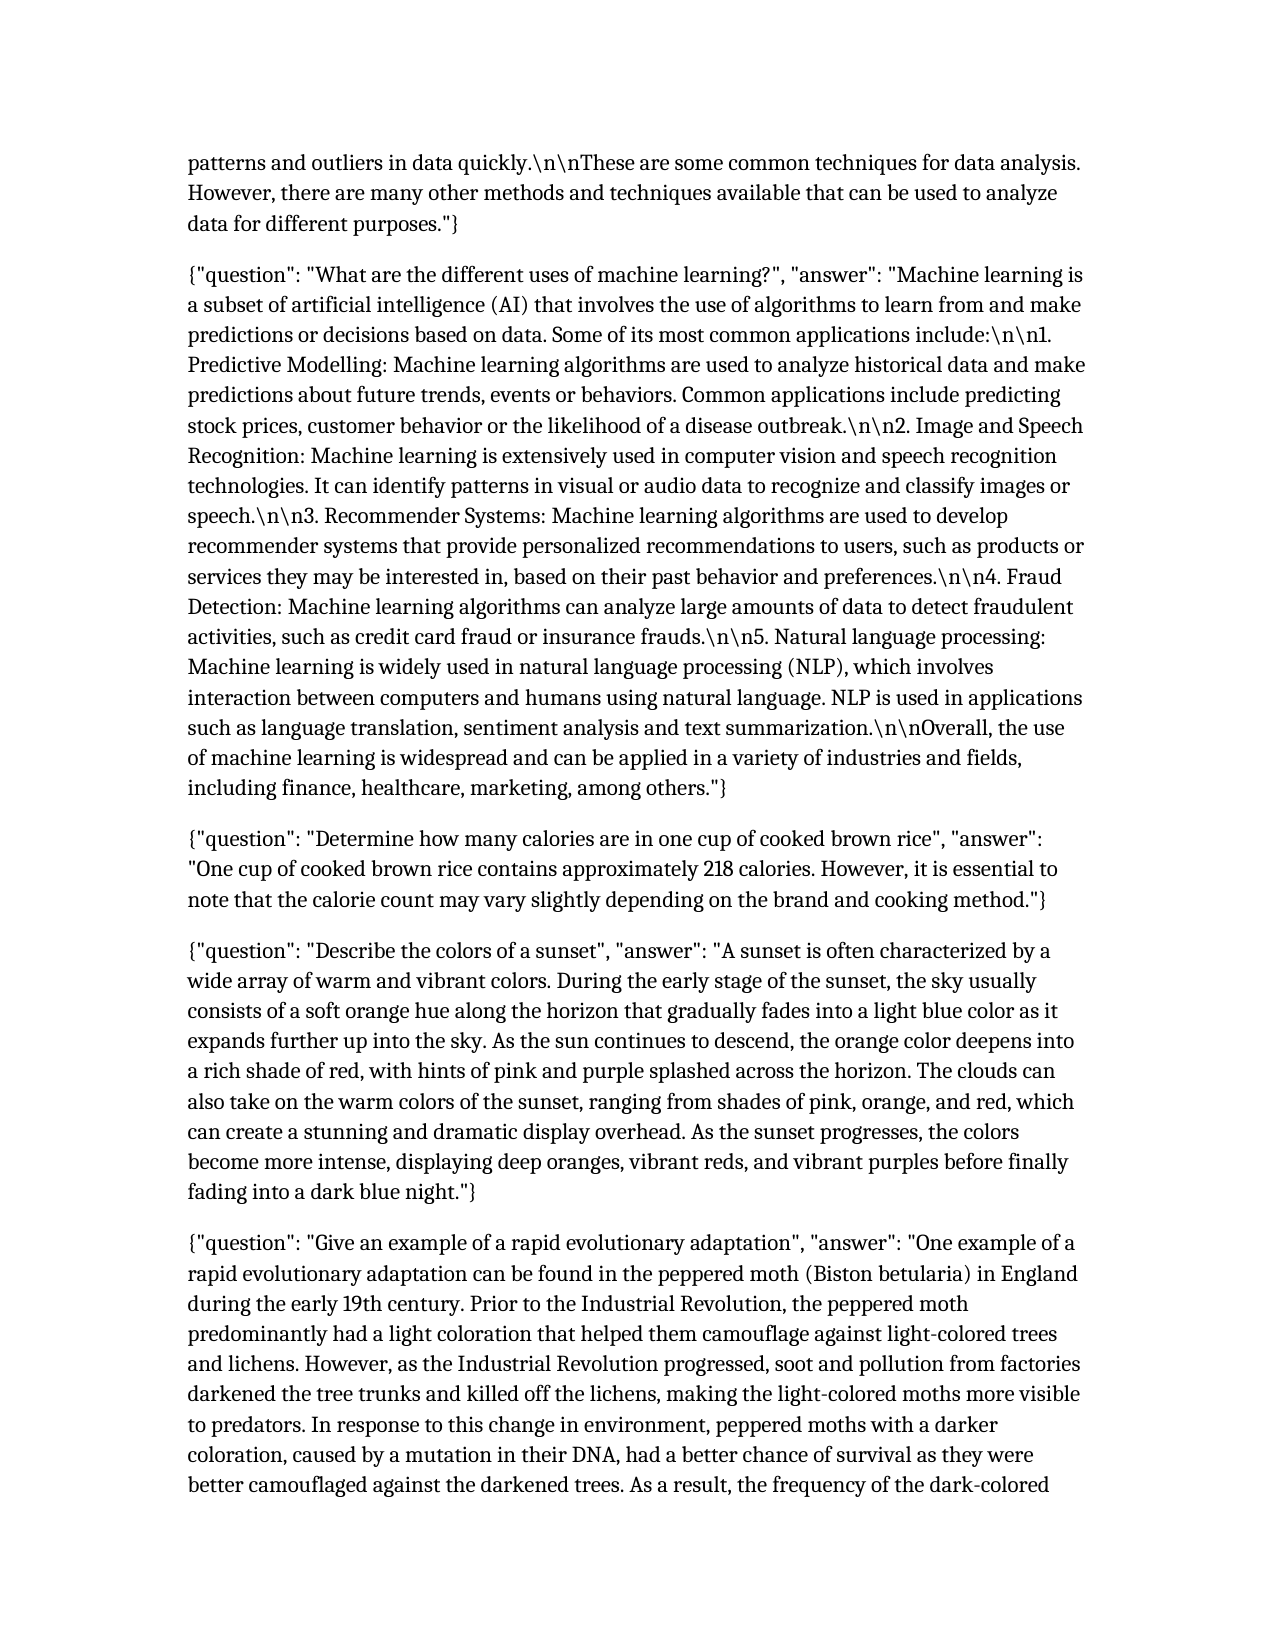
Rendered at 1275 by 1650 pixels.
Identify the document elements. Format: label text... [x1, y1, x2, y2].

text {"question": "Describe the colors of a sunset", "answer": "A sunset is often characterized by a wide array of warm and vibrant colors. During the early stage of the sunset, the sky usually consists of a soft orange hue along the horizon that gradually fades into a light blue color as it expands further up into the sky. As the sun continues to descend, the orange color deepens into a rich shade of red, with hints of pink and purple splashed across the horizon. The clouds can also take on the warm colors of the sunset, ranging from shades of pink, orange, and red, which can create a stunning and dramatic display overhead. As the sunset progresses, the colors become more intense, displaying deep oranges, vibrant reds, and vibrant purples before finally fading into a dark blue night."} [187, 937, 1087, 1206]
text {"question": "What are the different uses of machine learning?", "answer": "Machine learning is a subset of artificial intelligence (AI) that involves the use of algorithms to learn from and make predictions or decisions based on data. Some of its most common applications include:\n\n1. Predictive Modelling: Machine learning algorithms are used to analyze historical data and make predictions about future trends, events or behaviors. Common applications include predicting stock prices, customer behavior or the likelihood of a disease outbreak.\n\n2. Image and Speech Recognition: Machine learning is extensively used in computer vision and speech recognition technologies. It can identify patterns in visual or audio data to recognize and classify images or speech.\n\n3. Recommender Systems: Machine learning algorithms are used to develop recommender systems that provide personalized recommendations to users, such as products or services they may be interested in, based on their past behavior and preferences.\n\n4. Fraud Detection: Machine learning algorithms can analyze large amounts of data to detect fraudulent activities, such as credit card fraud or insurance frauds.\n\n5. Natural language processing: Machine learning is widely used in natural language processing (NLP), which involves interaction between computers and humans using natural language. NLP is used in applications such as language translation, sentiment analysis and text summarization.\n\nOverall, the use of machine learning is widespread and can be applied in a variety of industries and fields, including finance, healthcare, marketing, among others."} [187, 261, 1087, 801]
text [187, 1230, 1087, 1498]
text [187, 150, 1087, 237]
text {"question": "Determine how many calories are in one cup of cooked brown rice", "answer": "One cup of cooked brown rice contains approximately 218 calories. However, it is essential to note that the calorie count may vary slightly depending on the brand and cooking method."} [187, 826, 1087, 913]
